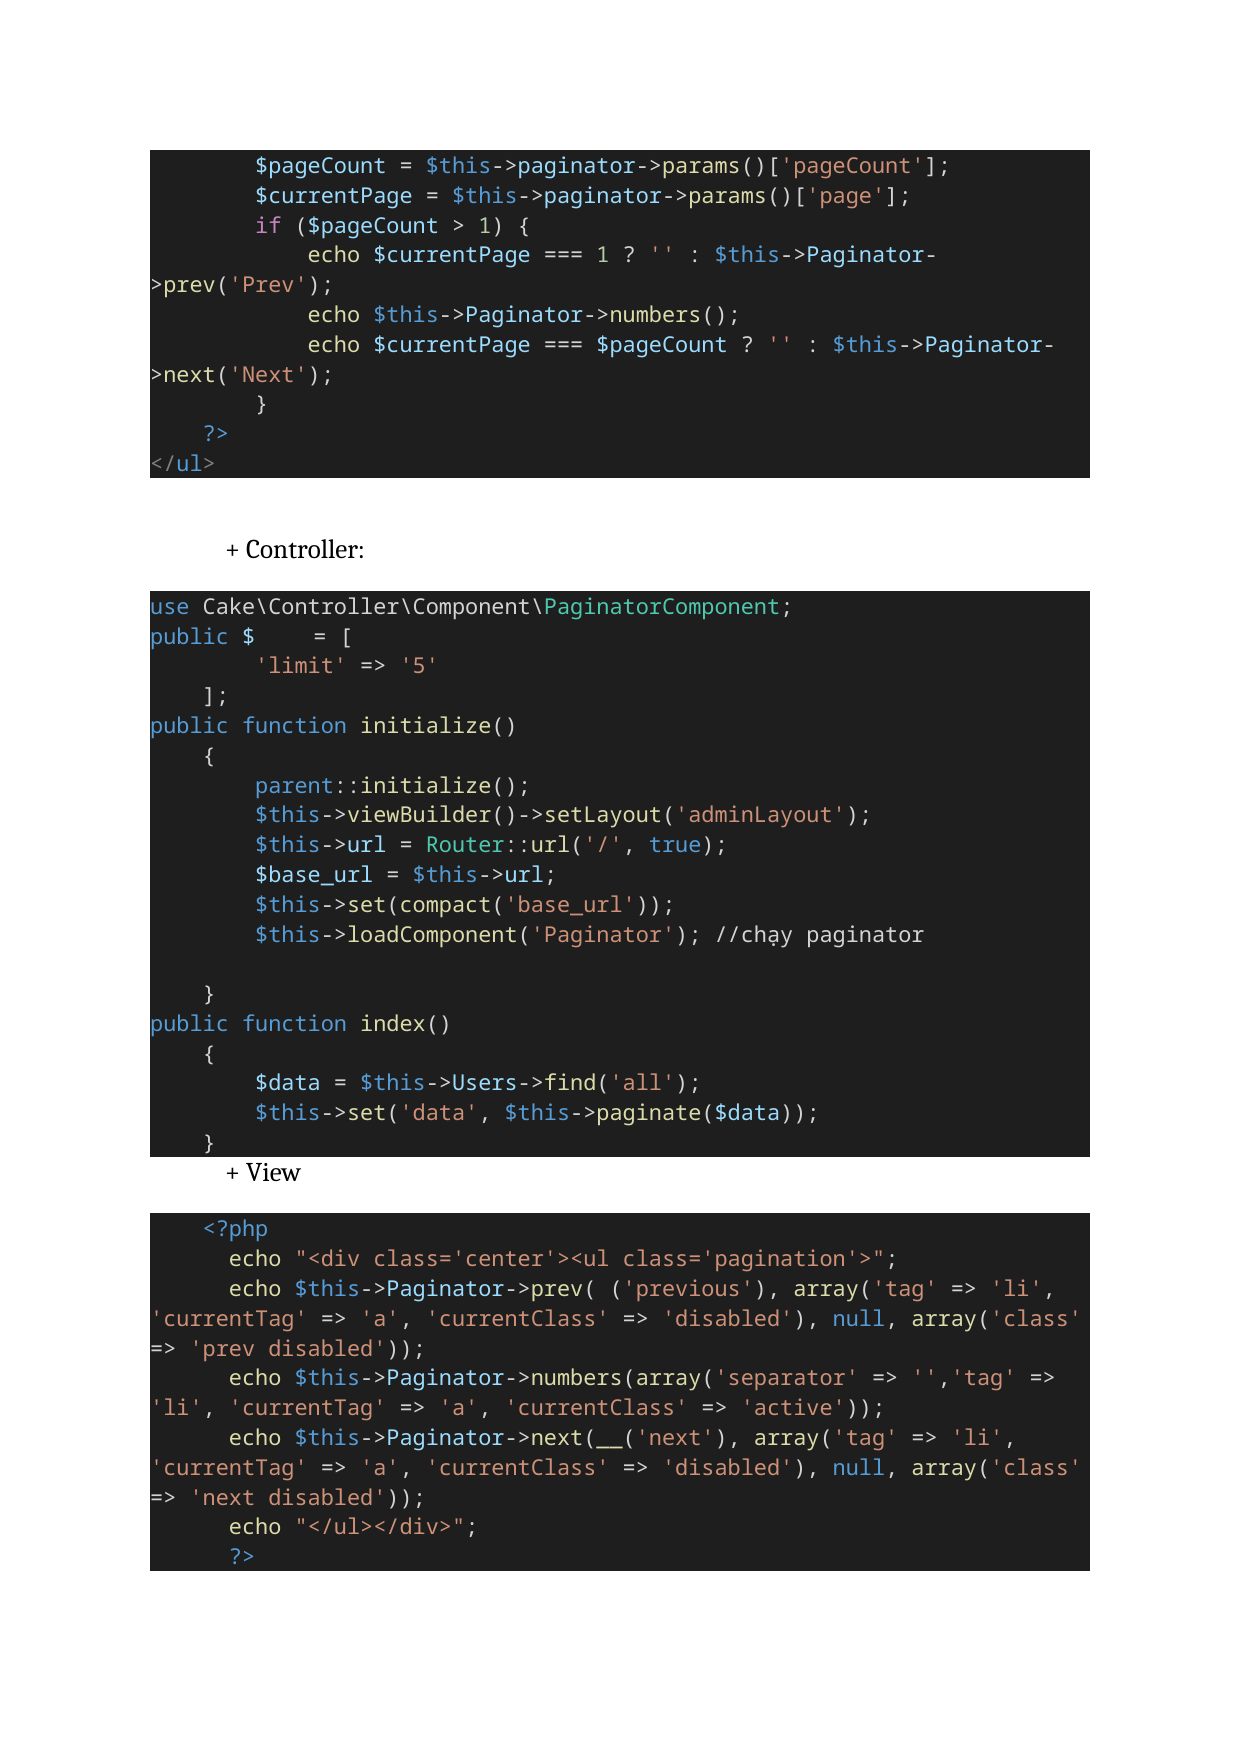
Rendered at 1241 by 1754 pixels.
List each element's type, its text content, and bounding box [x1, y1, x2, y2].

text } [150, 978, 1090, 1008]
text echo $currentPage === $pageCount ? '' : $this->Paginator->next('Next'); [150, 329, 1090, 388]
text <?php [150, 1213, 1090, 1243]
text + Controller: [150, 534, 1090, 565]
text echo $this->Paginator->numbers(array('separator' => '','tag' => 'li', 'currentTag' => 'a', 'currentClass' => 'active')); [150, 1362, 1090, 1422]
text echo $currentPage === 1 ? '' : $this->Paginator->prev('Prev'); [150, 239, 1090, 299]
text public function index() [150, 1008, 1090, 1038]
text ?> [150, 1541, 1090, 1571]
text $this->url = Router::url('/', true); [150, 829, 1090, 859]
text $currentPage = $this->paginator->params()['page']; [150, 180, 1090, 209]
text $this->set('data', $this->paginate($data)); [150, 1097, 1090, 1127]
text $data = $this->Users->find('all'); [150, 1067, 1090, 1097]
text public $ = [ [150, 621, 1090, 650]
text echo $this->Paginator->next(__('next'), array('tag' => 'li', 'currentTag' => 'a', 'currentClass' => 'disabled'), null, array('class' => 'next disabled')); [150, 1422, 1090, 1511]
text ]; [150, 680, 1090, 710]
text if ($pageCount > 1) { [150, 209, 1090, 239]
text echo "</ul></div>"; [150, 1511, 1090, 1541]
text $this->set(compact('base_url')); [150, 889, 1090, 918]
text + View [150, 1157, 1090, 1188]
text use Cake\Controller\Component\PaginatorComponent; [150, 591, 1090, 621]
text $pageCount = $this->paginator->params()['pageCount']; [150, 150, 1090, 180]
text echo $this->Paginator->prev( ('previous'), array('tag' => 'li', 'currentTag' => 'a', 'currentClass' => 'disabled'), null, array('class' => 'prev disabled')); [150, 1273, 1090, 1362]
text 'limit' => '5' [150, 650, 1090, 680]
text } [150, 388, 1090, 418]
text $this->viewBuilder()->setLayout('adminLayout'); [150, 799, 1090, 829]
text $this->loadComponent('Paginator'); //chạy paginator [150, 918, 1090, 948]
text { [150, 1038, 1090, 1067]
text </ul> [150, 448, 1090, 478]
text public function initialize() [150, 710, 1090, 740]
text echo $this->Paginator->numbers(); [150, 299, 1090, 329]
text } [150, 1127, 1090, 1157]
text parent::initialize(); [150, 769, 1090, 799]
text $base_url = $this->url; [150, 859, 1090, 889]
text echo "<div class='center'><ul class='pagination'>"; [150, 1243, 1090, 1273]
text ?> [150, 418, 1090, 448]
text { [150, 740, 1090, 769]
